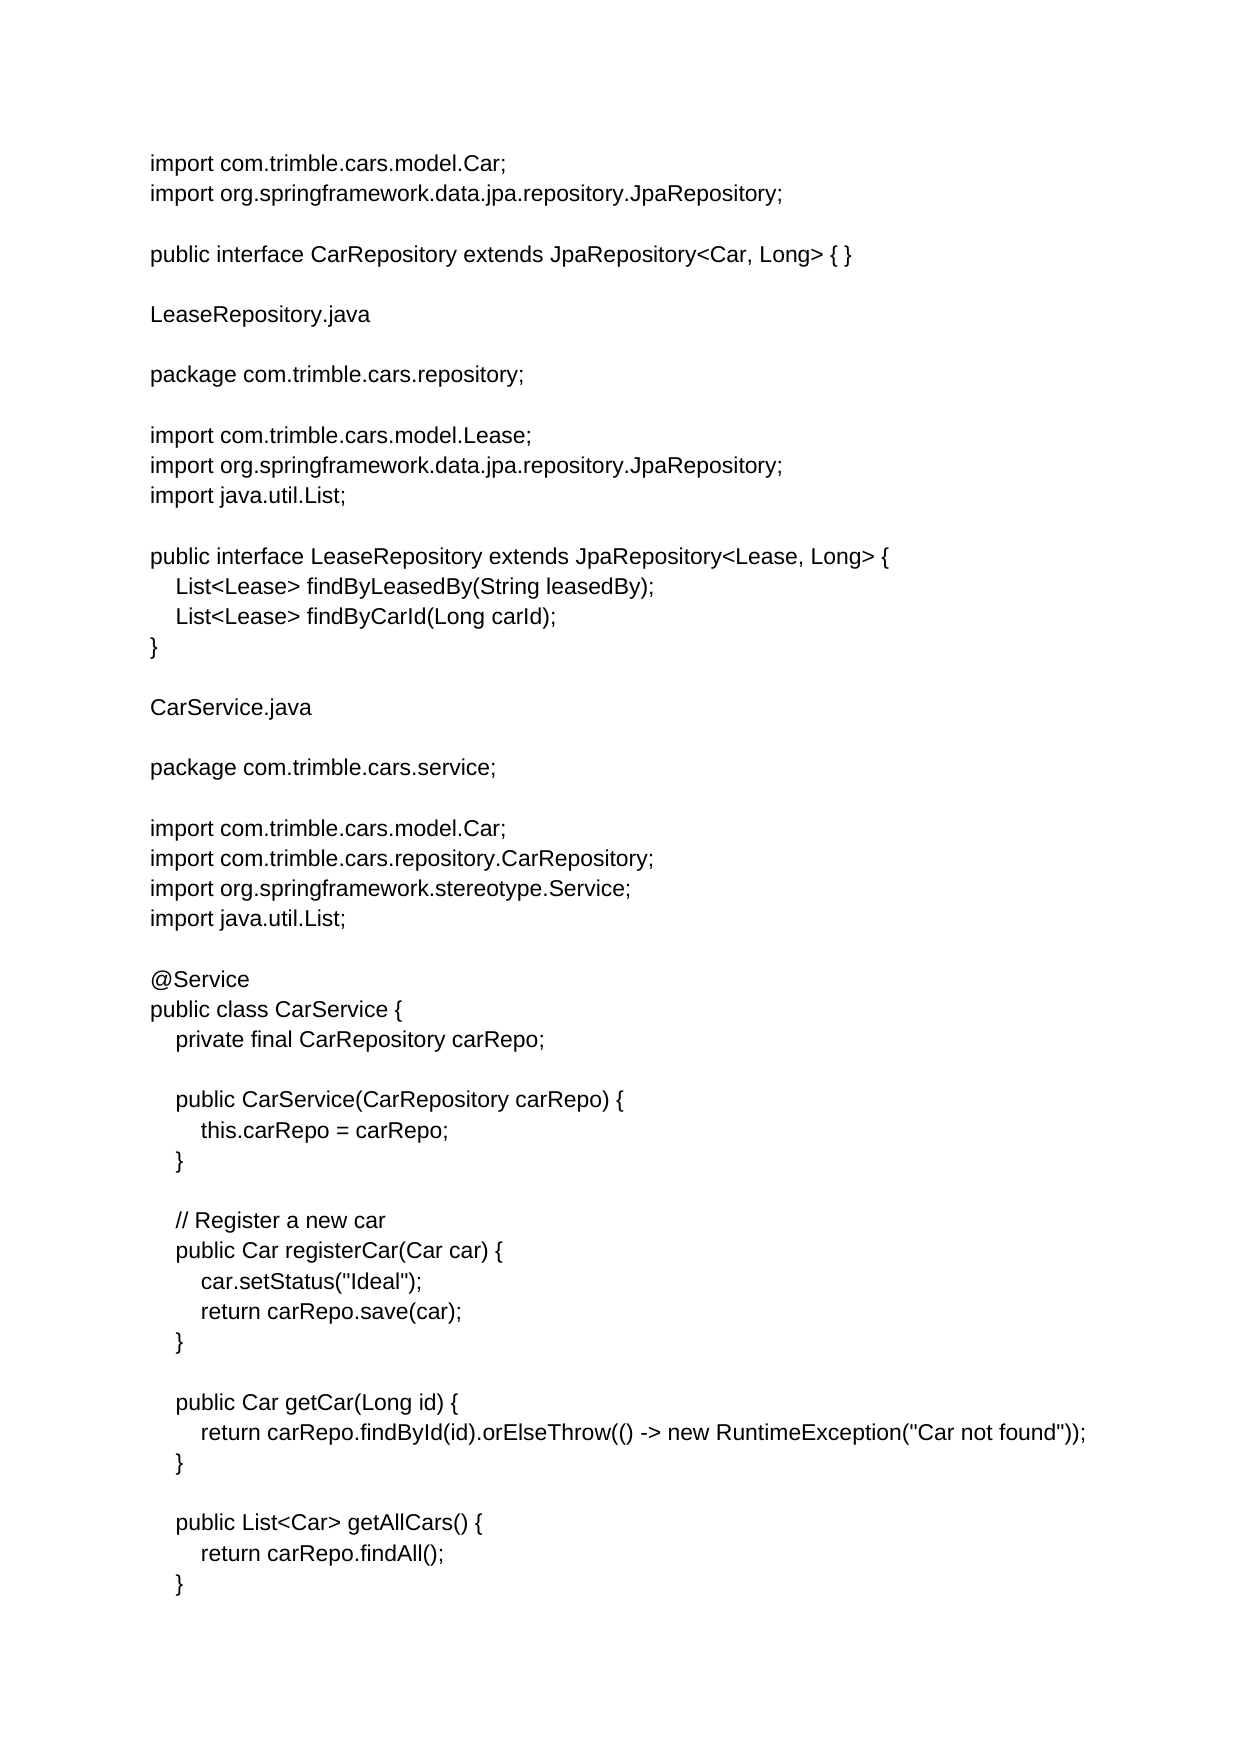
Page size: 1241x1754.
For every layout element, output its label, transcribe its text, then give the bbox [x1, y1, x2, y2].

text import com.trimble.cars.model.Car; [150, 814, 1090, 841]
text import org.springframework.data.jpa.repository.JpaRepository; [150, 452, 1090, 478]
text public Car registerCar(Car car) { [150, 1237, 1090, 1264]
text } [150, 1449, 1090, 1475]
text List<Lease> findByLeasedBy(String leasedBy); [150, 573, 1090, 599]
text LeaseRepository.java [150, 301, 1090, 327]
text CarService.java [150, 694, 1090, 720]
text } [150, 1570, 1090, 1596]
text import java.util.List; [150, 905, 1090, 932]
text return carRepo.save(car); [150, 1298, 1090, 1324]
text } [150, 1147, 1090, 1173]
text public CarService(CarRepository carRepo) { [150, 1086, 1090, 1113]
text public class CarService { [150, 996, 1090, 1022]
text } [150, 1328, 1090, 1354]
text public List<Car> getAllCars() { [150, 1509, 1090, 1536]
text List<Lease> findByCarId(Long carId); [150, 603, 1090, 629]
text import com.trimble.cars.model.Car; [150, 150, 1090, 176]
text public interface CarRepository extends JpaRepository<Car, Long> { } [150, 241, 1090, 267]
text car.setStatus("Ideal"); [150, 1268, 1090, 1294]
text } [150, 633, 1090, 660]
text private final CarRepository carRepo; [150, 1026, 1090, 1052]
text import java.util.List; [150, 482, 1090, 509]
text // Register a new car [150, 1207, 1090, 1234]
text return carRepo.findAll(); [150, 1539, 1090, 1566]
text import org.springframework.stereotype.Service; [150, 875, 1090, 901]
text import com.trimble.cars.repository.CarRepository; [150, 845, 1090, 871]
text this.carRepo = carRepo; [150, 1117, 1090, 1143]
text package com.trimble.cars.repository; [150, 361, 1090, 388]
text return carRepo.findById(id).orElseThrow(() -> new RuntimeException("Car not found")); [150, 1419, 1090, 1445]
text package com.trimble.cars.service; [150, 754, 1090, 781]
text @Service [150, 966, 1090, 992]
text import com.trimble.cars.model.Lease; [150, 422, 1090, 448]
text import org.springframework.data.jpa.repository.JpaRepository; [150, 180, 1090, 207]
text public interface LeaseRepository extends JpaRepository<Lease, Long> { [150, 543, 1090, 569]
text public Car getCar(Long id) { [150, 1388, 1090, 1415]
